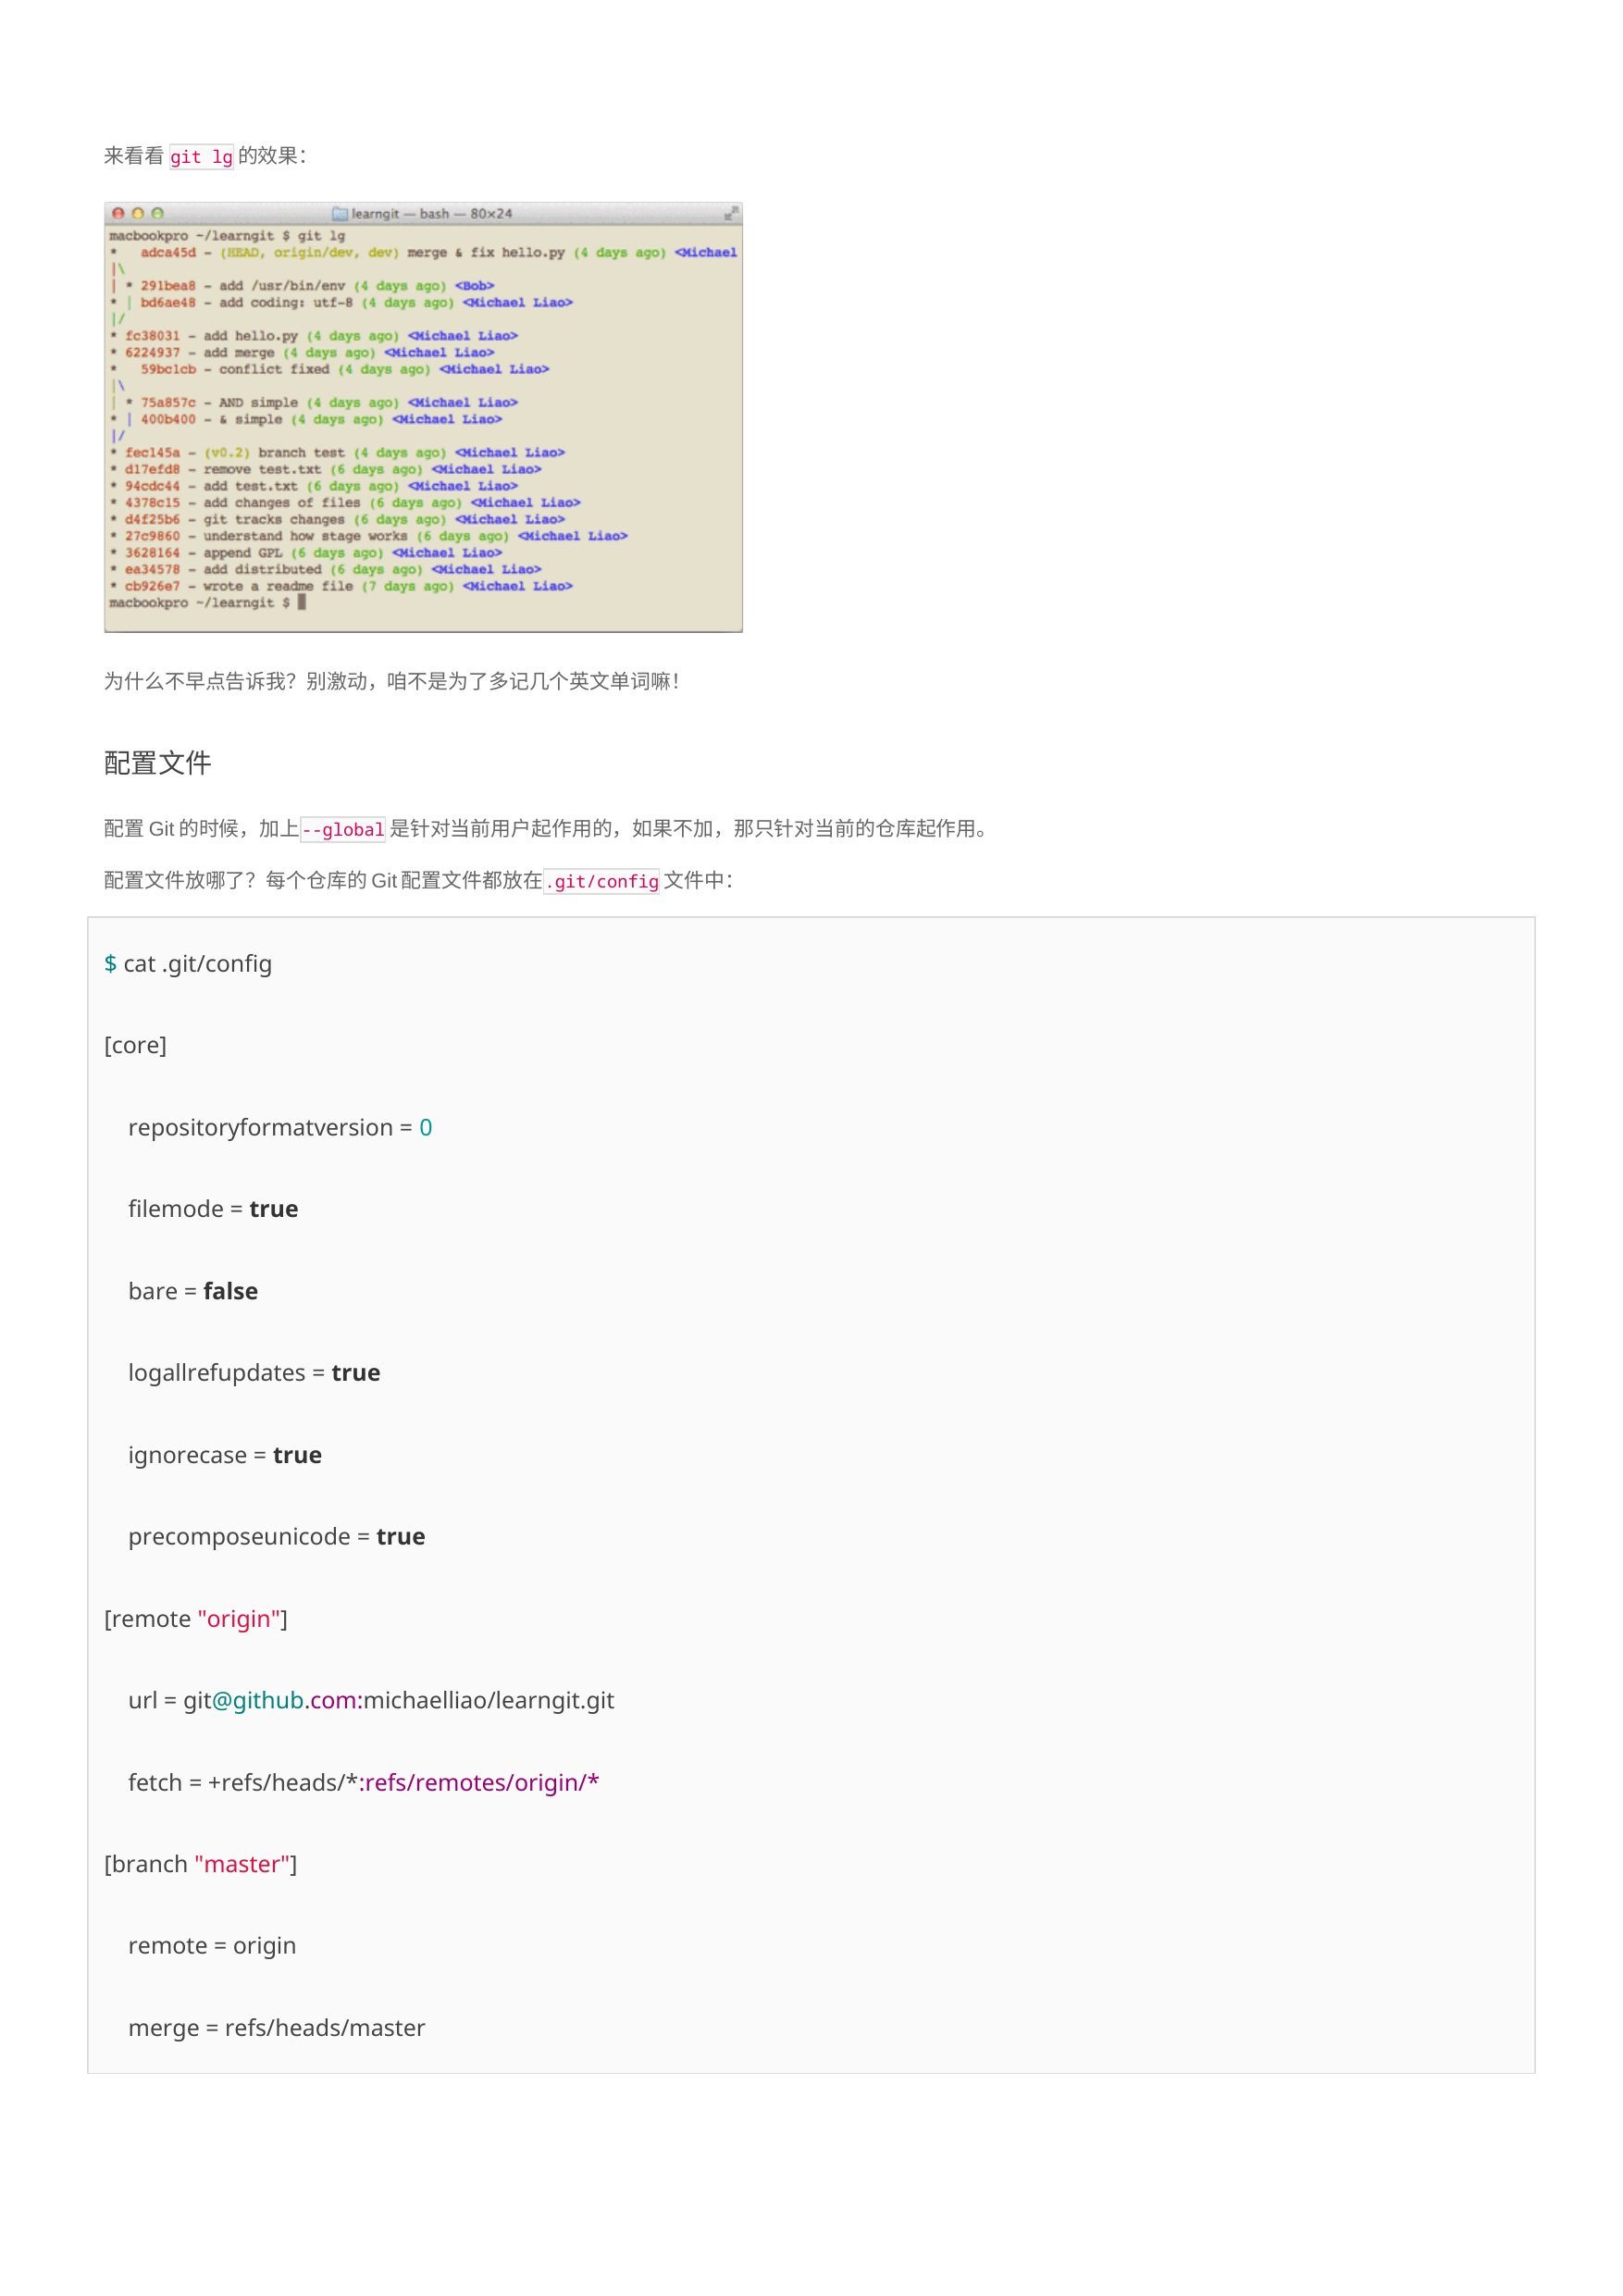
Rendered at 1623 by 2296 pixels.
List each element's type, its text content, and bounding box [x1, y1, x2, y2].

text filemode = true [89, 1161, 1534, 1239]
text merge = refs/heads/master [89, 1980, 1534, 2073]
text 来看看git lg的效果： [104, 140, 1518, 170]
text 配置文件放哪了？每个仓库的Git配置文件都放在.git/config文件中： [104, 864, 1518, 895]
text logallrefupdates = true [89, 1325, 1534, 1403]
text url = git@github.com:michaelliao/learngit.git [89, 1653, 1534, 1730]
text [remote "origin"] [89, 1571, 1534, 1648]
text bare = false [89, 1244, 1534, 1321]
text ignorecase = true [89, 1408, 1534, 1484]
text [core] [89, 998, 1534, 1075]
text repositoryformatversion = 0 [89, 1080, 1534, 1157]
picture [104, 202, 744, 633]
text remote = origin [89, 1898, 1534, 1975]
text $ cat .git/config [89, 918, 1534, 993]
text fetch = +refs/heads/*:refs/remotes/origin/* [89, 1734, 1534, 1812]
text 配置Git的时候，加上--global是针对当前用户起作用的，如果不加，那只针对当前的仓库起作用。 [104, 813, 1518, 843]
subtitle 配置文件 [104, 731, 1518, 791]
text precomposeunicode = true [89, 1489, 1534, 1566]
text [branch "master"] [89, 1817, 1534, 1893]
text 为什么不早点告诉我？别激动，咱不是为了多记几个英文单词嘛！ [104, 664, 1518, 695]
